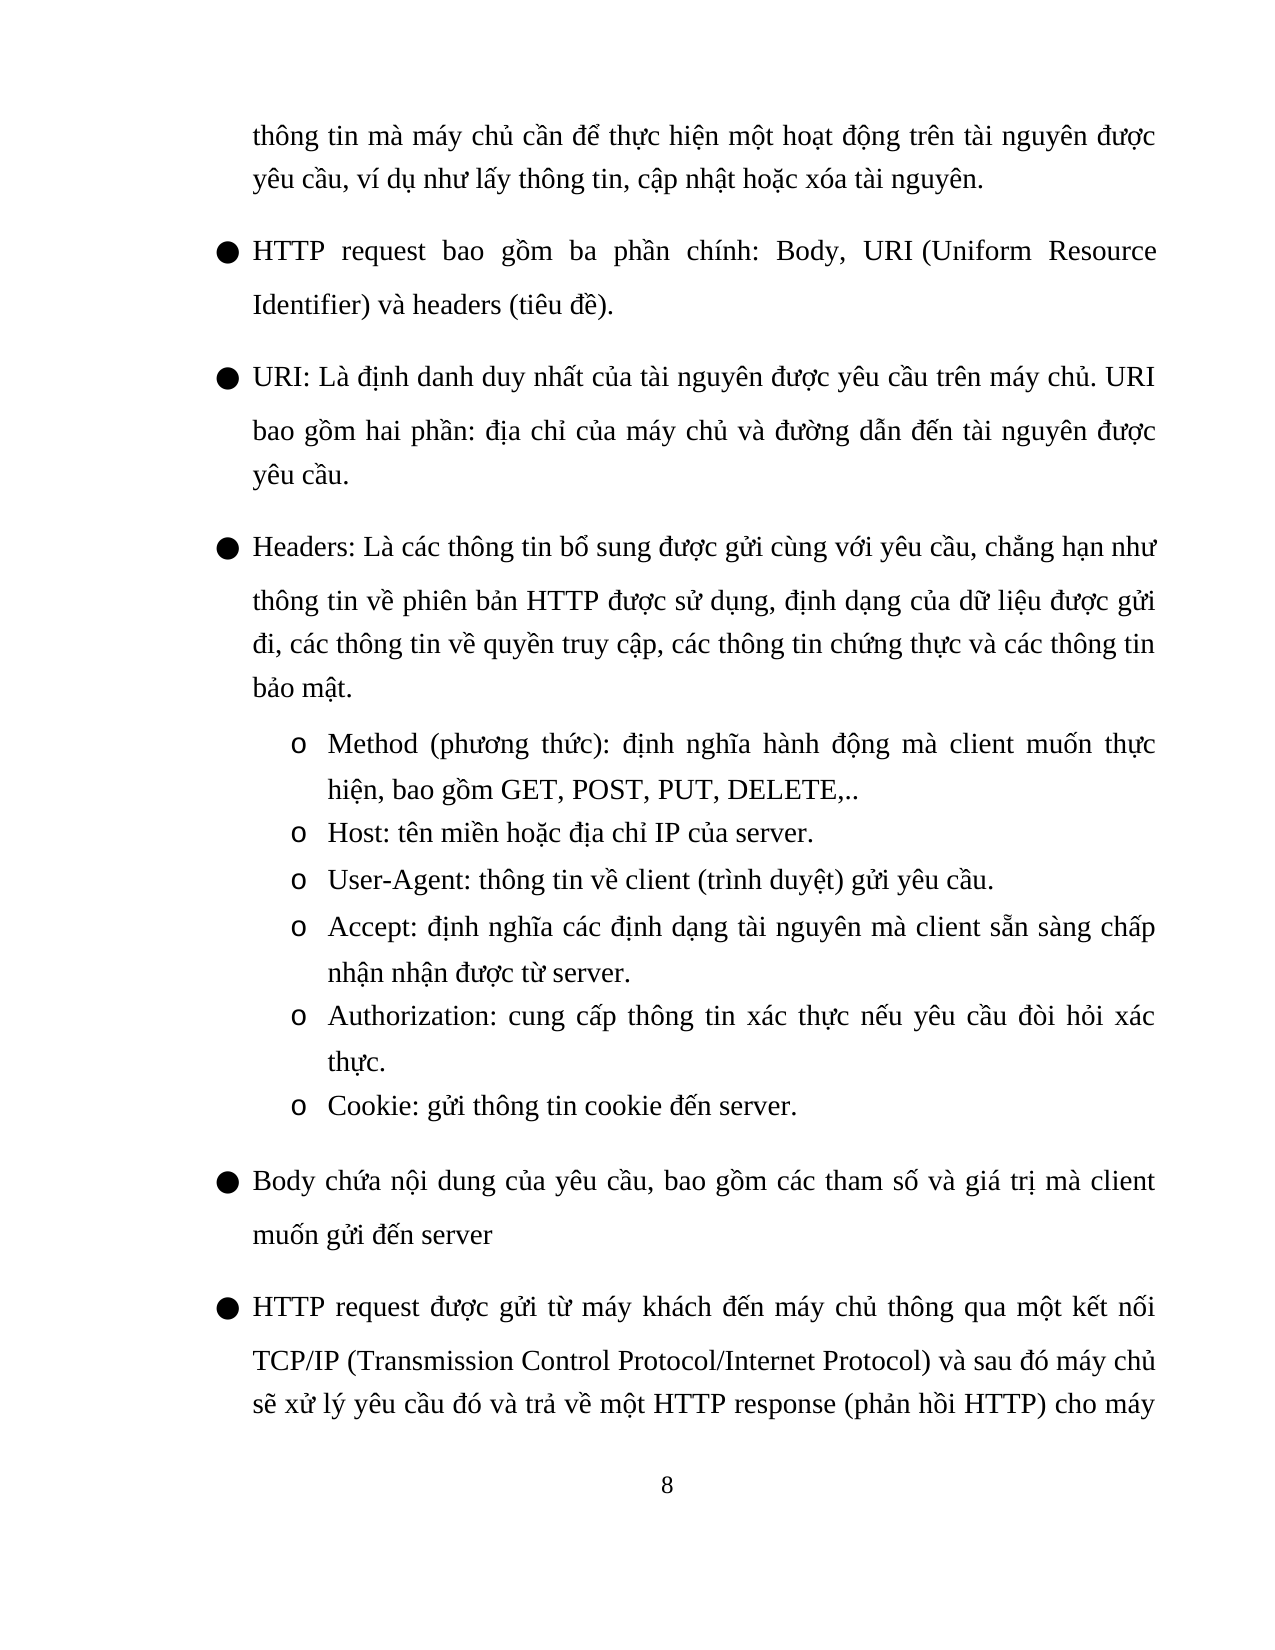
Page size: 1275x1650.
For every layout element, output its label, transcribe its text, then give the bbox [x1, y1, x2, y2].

list Authorization: cung cấp thông tin xác thực nếu yêu cầu đòi hỏi xác thực. [290, 998, 1157, 1078]
list Method (phương thức): định nghĩa hành động mà client muốn thực hiện, bao gồm GET, POST, PUT, DELETE,.. [290, 726, 1157, 805]
list Headers: Là các thông tin bổ sung được gửi cùng với yêu cầu, chẳng hạn như thông tin về phiên bản HTTP được sử dụng, định dạng của dữ liệu được gửi đi, các thông tin về quyền truy cập, các thông tin chứng thực và các thông tin bảo mật. [215, 513, 1157, 703]
list Host: tên miền hoặc địa chỉ IP của server. [290, 815, 1157, 851]
list Accept: định nghĩa các định dạng tài nguyên mà client sẵn sàng chấp nhận nhận được từ server. [290, 909, 1157, 988]
list Body chứa nội dung của yêu cầu, bao gồm các tham số và giá trị mà client muốn gửi đến server [215, 1147, 1157, 1251]
list User-Agent: thông tin về client (trình duyệt) gửi yêu cầu. [290, 862, 1157, 898]
list Cookie: gửi thông tin cookie đến server. [290, 1088, 1157, 1124]
list HTTP request bao gồm ba phần chính: Body, URI (Uniform Resource Identifier) và headers (tiêu đề). [215, 218, 1157, 321]
